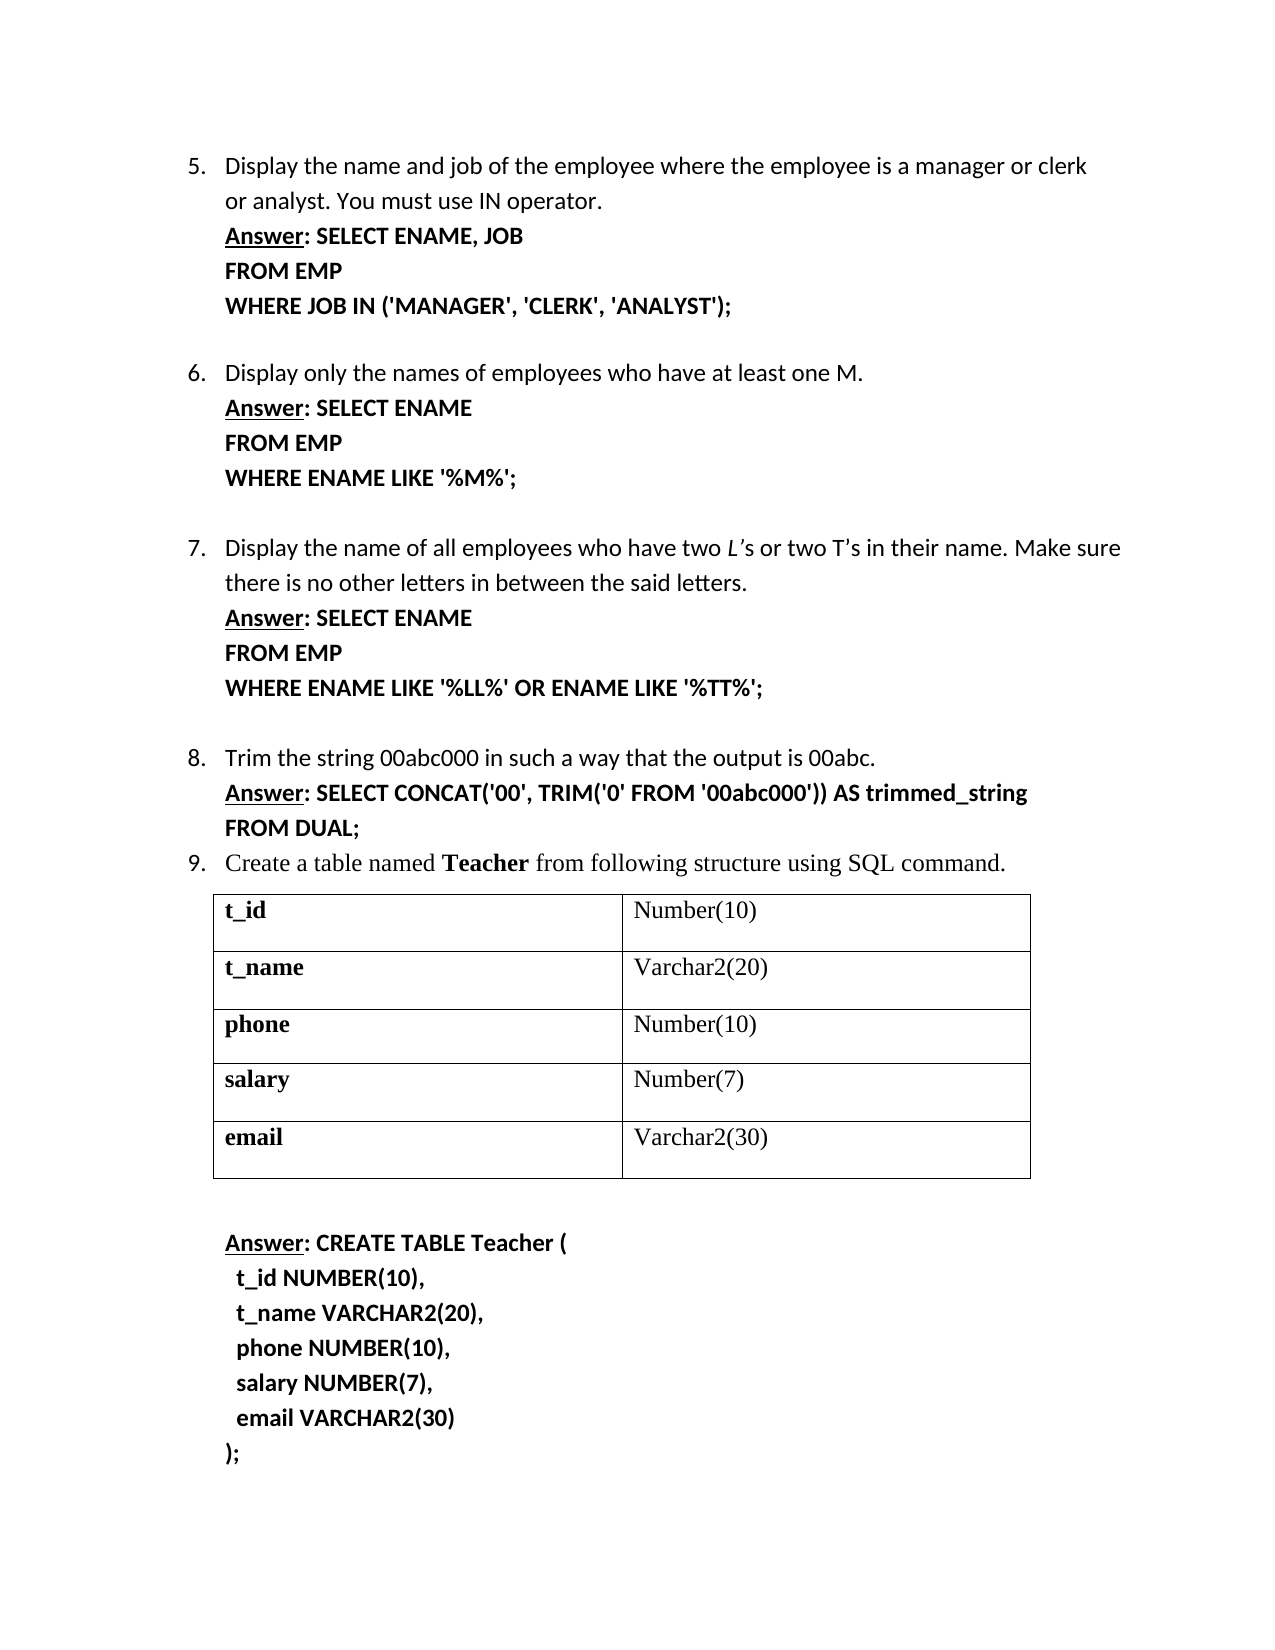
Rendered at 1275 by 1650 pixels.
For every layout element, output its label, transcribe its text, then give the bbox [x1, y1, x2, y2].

list Trim the string 00abc000 in such a way that the output is 00abc. [187, 742, 1125, 773]
table_cell email [214, 1122, 622, 1178]
list WHERE ENAME LIKE '%M%'; [225, 462, 1125, 493]
list t_id NUMBER(10), [225, 1263, 1125, 1293]
list FROM EMP [225, 637, 1125, 668]
list Display the name of all employees who have two L’s or two T’s in their name. Make sure there is no other letters in between the said letters. [187, 532, 1125, 598]
list WHERE JOB IN ('MANAGER', 'CLERK', 'ANALYST'); [225, 290, 1125, 321]
table_cell Varchar2(20) [623, 952, 1030, 1008]
list Answer: SELECT ENAME, JOB [225, 220, 1125, 251]
list t_name VARCHAR2(20), [225, 1298, 1125, 1328]
list FROM EMP [225, 255, 1125, 286]
table_header Number(10) [623, 895, 1030, 951]
list FROM DUAL; [225, 812, 1125, 843]
list Answer: CREATE TABLE Teacher ( [225, 1228, 1125, 1258]
list Answer: SELECT ENAME [225, 392, 1125, 423]
list Create a table named Teacher from following structure using SQL command. [187, 847, 1125, 878]
table_cell phone [214, 1010, 622, 1063]
list Answer: SELECT ENAME [225, 602, 1125, 633]
table_cell salary [214, 1064, 622, 1121]
list phone NUMBER(10), [225, 1333, 1125, 1363]
list WHERE ENAME LIKE '%LL%' OR ENAME LIKE '%TT%'; [225, 672, 1125, 703]
table_cell Number(10) [623, 1010, 1030, 1063]
list FROM EMP [225, 427, 1125, 458]
list or analyst. You must use IN operator. [225, 185, 1125, 216]
table_cell t_name [214, 952, 622, 1008]
list Display only the names of employees who have at least one M. [187, 357, 1125, 388]
table_cell Varchar2(30) [623, 1122, 1030, 1178]
table_header t_id [214, 895, 622, 951]
list salary NUMBER(7), [225, 1368, 1125, 1398]
list email VARCHAR2(30) [225, 1403, 1125, 1433]
list Display the name and job of the employee where the employee is a manager or clerk [187, 150, 1125, 181]
list Answer: SELECT CONCAT('00', TRIM('0' FROM '00abc000')) AS trimmed_string [225, 777, 1125, 808]
table_cell Number(7) [623, 1064, 1030, 1121]
list ); [225, 1438, 1125, 1468]
